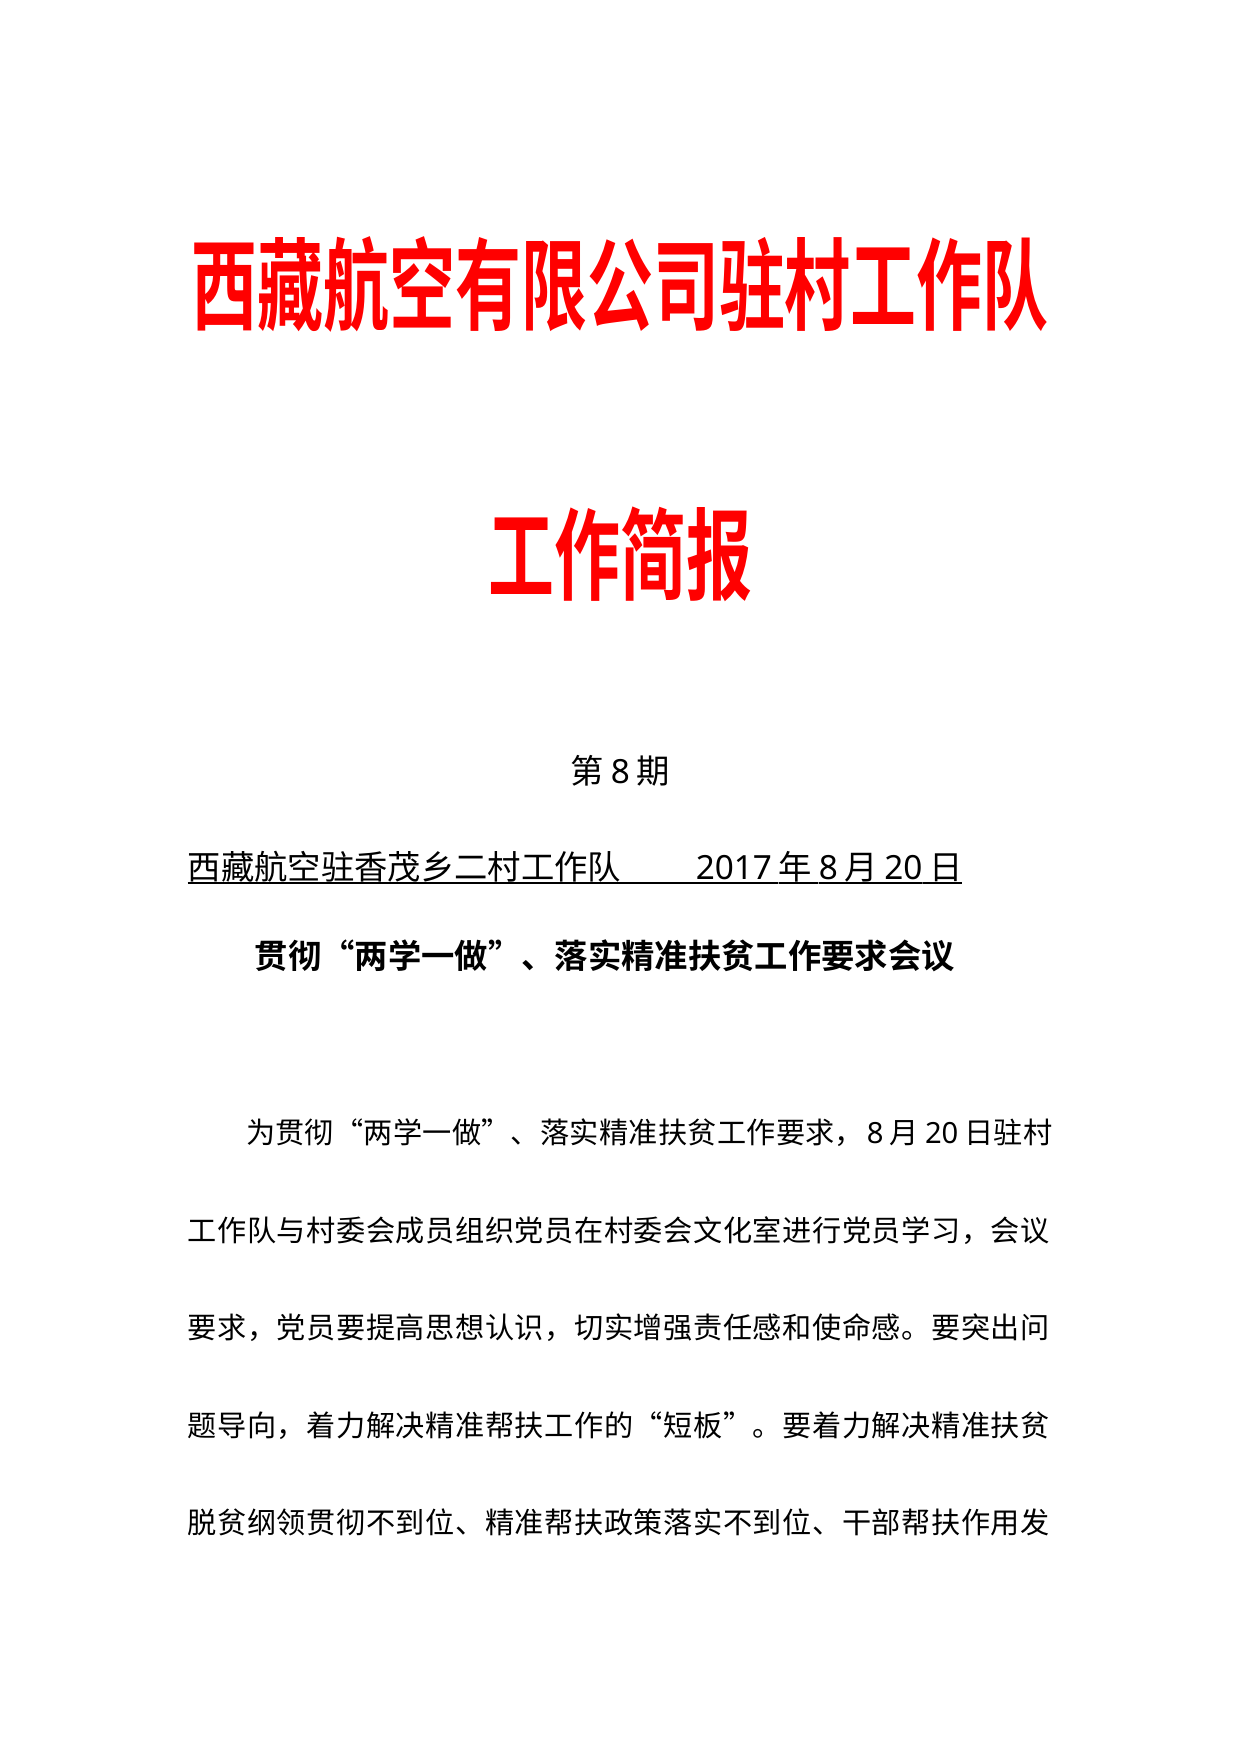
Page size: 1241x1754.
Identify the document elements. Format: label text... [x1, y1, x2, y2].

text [187, 1098, 1053, 1553]
text 贯彻“两学一做”、落实精准扶贫工作要求会议 [187, 922, 1053, 987]
subtitle 西藏航空有限公司驻村工作队 [187, 197, 1053, 360]
subtitle 第8期 [187, 737, 1053, 802]
subtitle 工作简报 [187, 468, 1053, 630]
text 西藏航空驻香茂乡二村工作队 2017年8月20日 [187, 832, 1053, 897]
